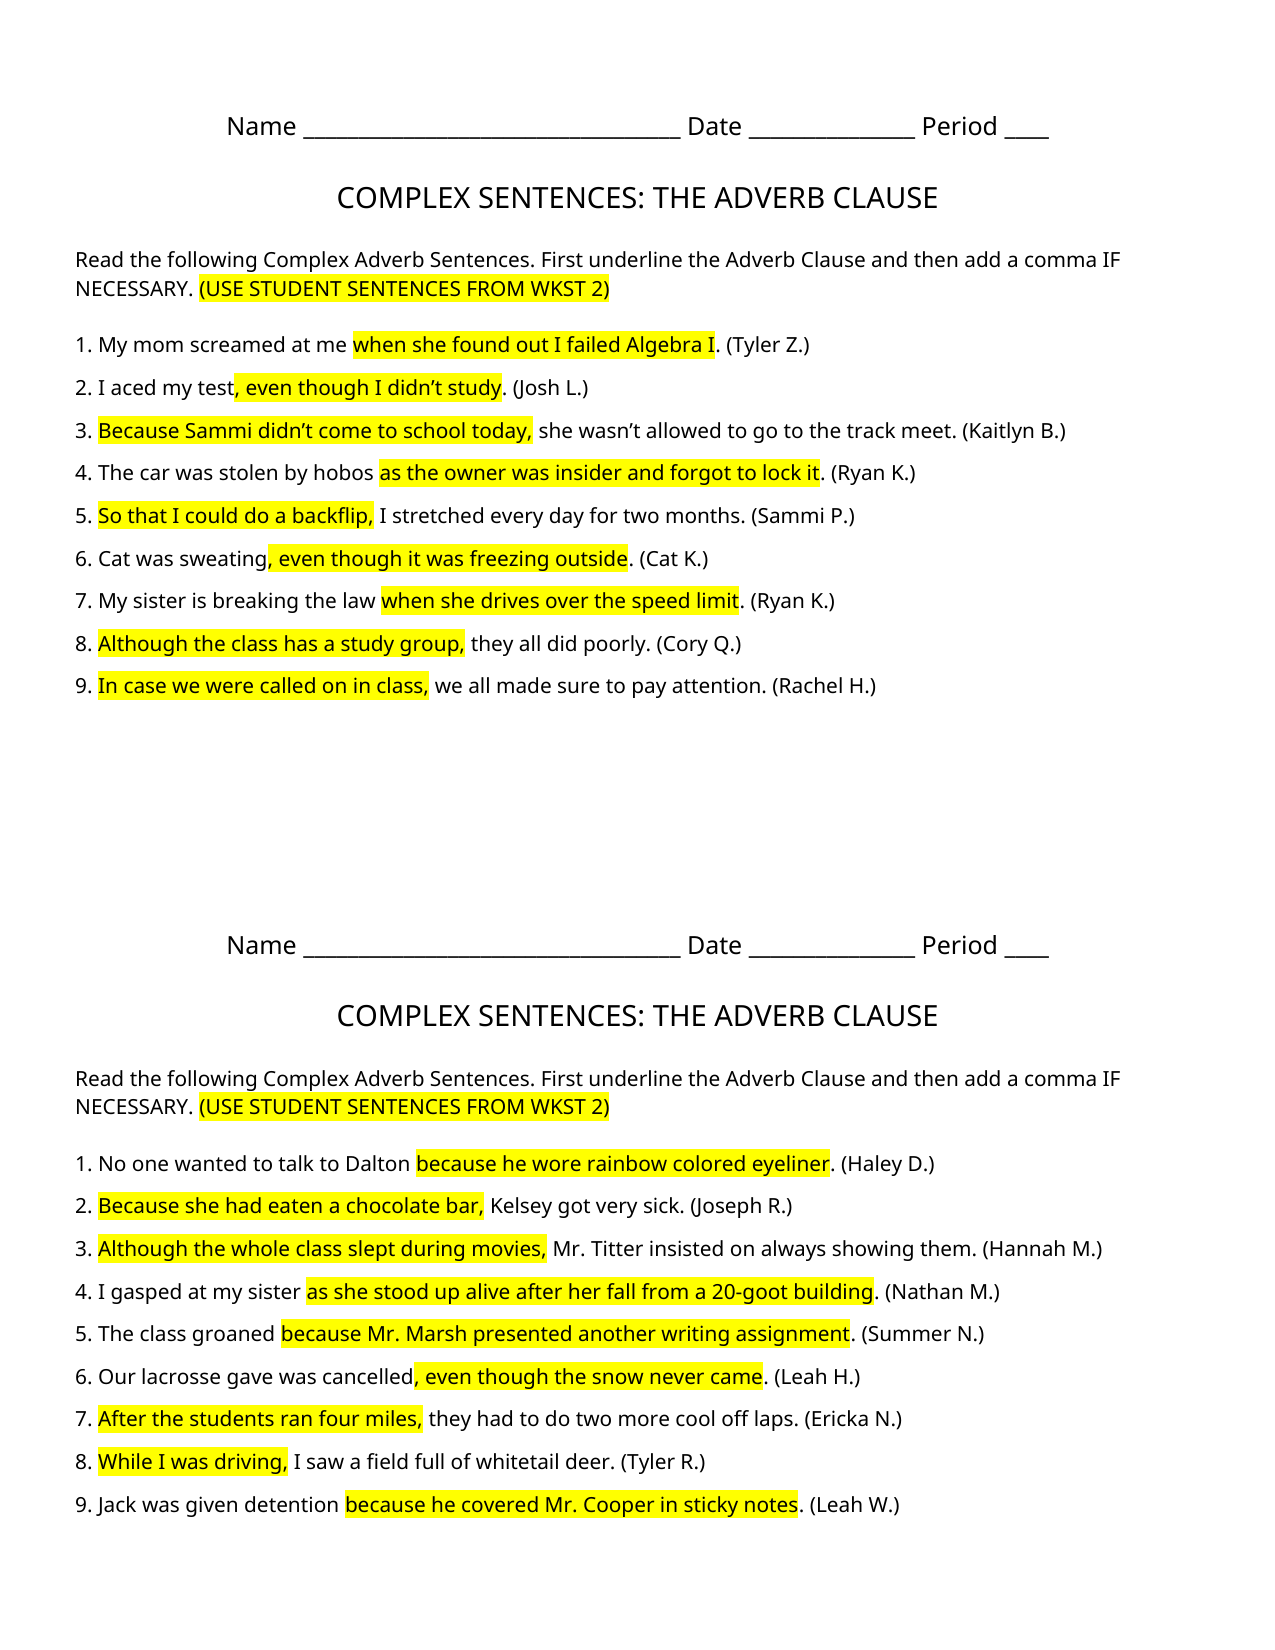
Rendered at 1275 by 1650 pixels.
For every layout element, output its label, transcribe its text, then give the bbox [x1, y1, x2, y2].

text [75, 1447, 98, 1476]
text 7. After the students ran four miles, they had to do two more cool off laps. (Ericka N.) [75, 1404, 1200, 1433]
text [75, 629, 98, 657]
text Name __________________________________ Date _______________ Period ____ [75, 927, 1200, 961]
text 5. The class groaned because Mr. Marsh presented another writing assignment. (Summer N.) [75, 1319, 281, 1348]
text 1. My mom screamed at me when she found out I failed Algebra I. (Tyler Z.) [75, 331, 353, 359]
text 2. Because she had eaten a chocolate bar, Kelsey got very sick. (Joseph R.) [484, 1192, 1200, 1220]
text 9. Jack was given detention because he covered Mr. Cooper in sticky notes. (Leah W.) [75, 1490, 345, 1518]
text 7. My sister is breaking the law when she drives over the speed limit. (Ryan K.) [739, 586, 1200, 615]
text 2. I aced my test, even though I didn’t study. (Josh L.) [75, 373, 234, 402]
text 6. Our lacrosse gave was cancelled, even though the snow never came. (Leah H.) [763, 1362, 1200, 1390]
text 8. Although the class has a study group, they all did poorly. (Cory Q.) [465, 629, 1200, 657]
text 1. No one wanted to talk to Dalton because he wore rainbow colored eyeliner. (Haley D.) [830, 1149, 1200, 1177]
text 2. I aced my test, even though I didn’t study. (Josh L.) [502, 373, 1200, 402]
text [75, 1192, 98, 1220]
text 6. Cat was sweating, even though it was freezing outside. (Cat K.) [75, 544, 268, 572]
text COMPLEX SENTENCES: THE ADVERB CLAUSE [75, 996, 1200, 1035]
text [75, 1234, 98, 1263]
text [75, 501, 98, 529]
text Read the following Complex Adverb Sentences. First underline the Adverb Clause and then add a comma IF NECESSARY. (USE STUDENT SENTENCES FROM WKST 2) [75, 1064, 1200, 1121]
text 1. No one wanted to talk to Dalton because he wore rainbow colored eyeliner. (Haley D.) [75, 1149, 416, 1177]
text 8. While I was driving, I saw a field full of whitetail deer. (Tyler R.) [288, 1447, 1200, 1476]
text 4. I gasped at my sister as she stood up alive after her fall from a 20-goot building. (Nathan M.) [75, 1277, 306, 1305]
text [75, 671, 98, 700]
text 6. Cat was sweating, even though it was freezing outside. (Cat K.) [628, 544, 1200, 572]
text 6. Our lacrosse gave was cancelled, even though the snow never came. (Leah H.) [75, 1362, 414, 1390]
text 3. Because Sammi didn’t come to school today, she wasn’t allowed to go to the track meet. (Kaitlyn B.) [533, 416, 1200, 444]
text 5. The class groaned because Mr. Marsh presented another writing assignment. (Summer N.) [850, 1319, 1200, 1348]
text COMPLEX SENTENCES: THE ADVERB CLAUSE [75, 177, 1200, 217]
text 9. In case we were called on in class, we all made sure to pay attention. (Rachel H.) [429, 671, 1200, 700]
text 4. The car was stolen by hobos as the owner was insider and forgot to lock it. (Ryan K.) [75, 458, 1200, 487]
text 3. Although the whole class slept during movies, Mr. Titter insisted on always showing them. (Hannah M.) [547, 1234, 1200, 1263]
text 1. My mom screamed at me when she found out I failed Algebra I. (Tyler Z.) [715, 331, 1200, 359]
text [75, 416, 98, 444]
text Name __________________________________ Date _______________ Period ____ [75, 109, 1200, 143]
text 7. My sister is breaking the law when she drives over the speed limit. (Ryan K.) [75, 586, 381, 615]
text 4. I gasped at my sister as she stood up alive after her fall from a 20-goot building. (Nathan M.) [874, 1277, 1200, 1305]
text 9. Jack was given detention because he covered Mr. Cooper in sticky notes. (Leah W.) [798, 1490, 1200, 1518]
text 5. So that I could do a backflip, I stretched every day for two months. (Sammi P.) [374, 501, 1200, 529]
text Read the following Complex Adverb Sentences. First underline the Adverb Clause and then add a comma IF NECESSARY. (USE STUDENT SENTENCES FROM WKST 2) [75, 245, 1200, 302]
